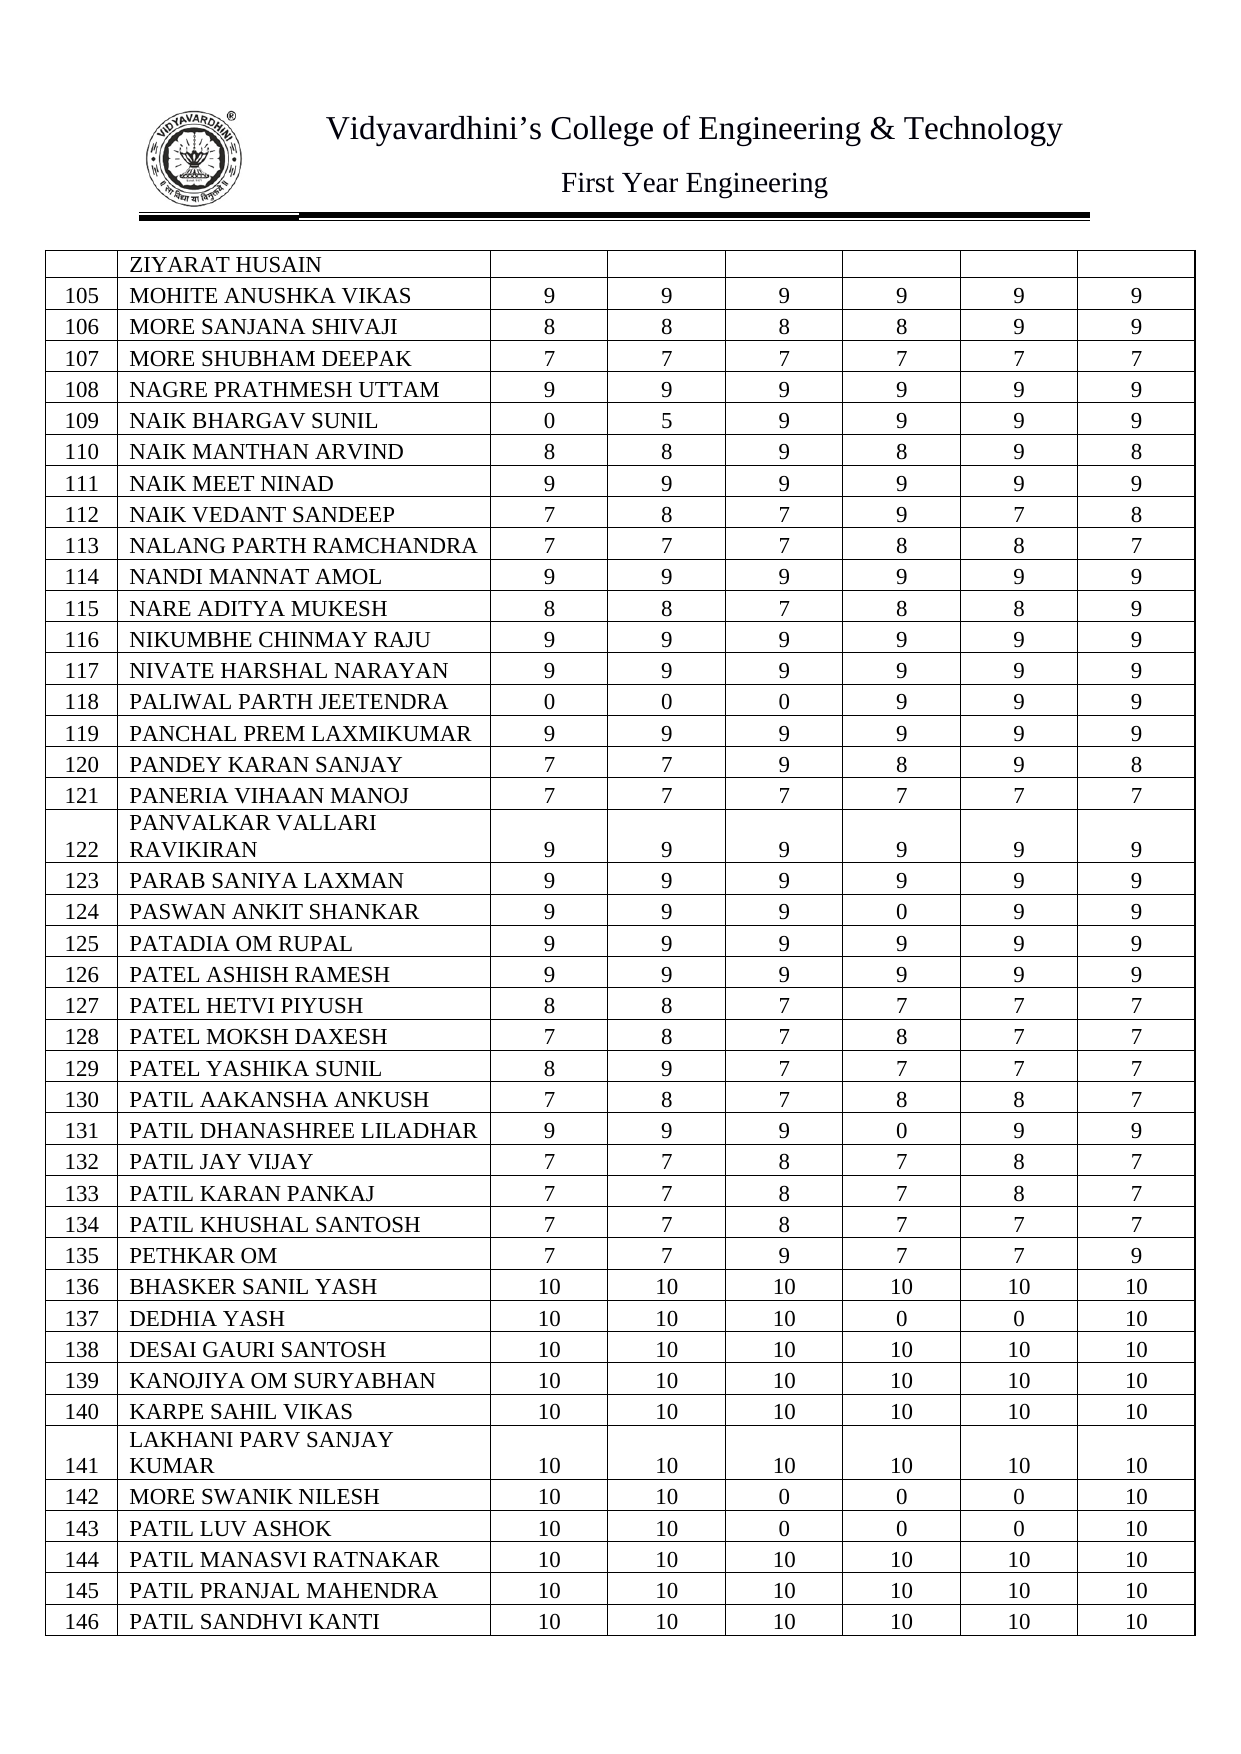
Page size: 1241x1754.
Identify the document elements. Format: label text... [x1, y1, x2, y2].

table_cell 8 [843, 310, 960, 340]
table_cell 9 [1078, 372, 1194, 402]
table_cell 9 [961, 310, 1077, 340]
table_cell 9 [491, 372, 607, 402]
table_cell NAGRE PRATHMESH UTTAM [118, 372, 490, 402]
table_cell 9 [726, 403, 842, 433]
table_cell 9 [843, 863, 960, 893]
picture [138, 103, 247, 211]
table_cell 10 [961, 1542, 1077, 1572]
table_cell 9 [726, 810, 842, 862]
table_cell PATIL MANASVI RATNAKAR [118, 1542, 490, 1572]
table_cell 143 [46, 1511, 117, 1541]
table_cell 8 [1078, 747, 1194, 777]
table_cell 9 [608, 372, 725, 402]
table_cell 10 [608, 1426, 725, 1478]
table_cell PATEL ASHISH RAMESH [118, 957, 490, 987]
table_cell 126 [46, 957, 117, 987]
table_cell 133 [46, 1176, 117, 1206]
table_cell PANERIA VIHAAN MANOJ [118, 778, 490, 808]
table_cell 9 [843, 685, 960, 715]
table_cell PATIL DHANASHREE LILADHAR [118, 1113, 490, 1143]
table_cell 9 [1078, 957, 1194, 987]
table_cell 9 [843, 810, 960, 862]
table_cell 7 [608, 1145, 725, 1175]
table_cell 127 [46, 988, 117, 1018]
table_cell NARE ADITYA MUKESH [118, 591, 490, 621]
table_cell 9 [726, 653, 842, 683]
table_cell 9 [1078, 591, 1194, 621]
table_cell 10 [608, 1573, 725, 1603]
table_cell 10 [961, 1270, 1077, 1300]
table_cell 9 [491, 810, 607, 862]
table_cell 9 [961, 466, 1077, 496]
table_cell 10 [1078, 1605, 1194, 1635]
table_cell 8 [961, 1082, 1077, 1112]
table_cell 10 [726, 1605, 842, 1635]
table_cell 7 [491, 341, 607, 371]
table_cell NIKUMBHE CHINMAY RAJU [118, 622, 490, 652]
table_cell 10 [608, 1363, 725, 1393]
table_cell NALANG PARTH RAMCHANDRA [118, 528, 490, 558]
table_cell PASWAN ANKIT SHANKAR [118, 895, 490, 925]
table_cell 9 [726, 957, 842, 987]
table_cell 10 [726, 1363, 842, 1393]
table_cell 7 [608, 341, 725, 371]
table_cell PANCHAL PREM LAXMIKUMAR [118, 716, 490, 746]
table_cell 10 [961, 1426, 1077, 1478]
table_cell NAIK BHARGAV SUNIL [118, 403, 490, 433]
table_cell 10 [491, 1573, 607, 1603]
table_cell 112 [46, 497, 117, 527]
table_cell 9 [1078, 310, 1194, 340]
table_cell 7 [1078, 1207, 1194, 1237]
table_cell 115 [46, 591, 117, 621]
table_cell 130 [46, 1082, 117, 1112]
table_cell 135 [46, 1238, 117, 1268]
table_cell 123 [46, 863, 117, 893]
table_cell 7 [1078, 1176, 1194, 1206]
table_cell 10 [726, 1270, 842, 1300]
table_cell DESAI GAURI SANTOSH [118, 1332, 490, 1362]
table_cell 7 [1078, 988, 1194, 1018]
table_cell PETHKAR OM [118, 1238, 490, 1268]
table_cell 9 [726, 278, 842, 308]
table_cell 0 [608, 685, 725, 715]
table_cell 10 [491, 1480, 607, 1510]
table_cell 7 [726, 341, 842, 371]
table_cell 9 [608, 1113, 725, 1143]
table_cell 124 [46, 895, 117, 925]
table_cell 10 [491, 1332, 607, 1362]
table_cell 9 [1078, 1238, 1194, 1268]
table_cell 131 [46, 1113, 117, 1143]
table_cell NIVATE HARSHAL NARAYAN [118, 653, 490, 683]
table_cell 7 [726, 528, 842, 558]
table_cell 8 [843, 591, 960, 621]
table_cell 7 [726, 1051, 842, 1081]
table_cell 9 [961, 560, 1077, 590]
table_cell 7 [726, 1020, 842, 1050]
table_cell 10 [608, 1332, 725, 1362]
table_cell PATIL AAKANSHA ANKUSH [118, 1082, 490, 1112]
table_cell 9 [726, 863, 842, 893]
table_cell 9 [726, 926, 842, 956]
table_cell 121 [46, 778, 117, 808]
table_cell 107 [46, 341, 117, 371]
table_cell 7 [961, 1238, 1077, 1268]
table_cell 0 [726, 685, 842, 715]
table_cell 7 [491, 528, 607, 558]
table_cell 8 [843, 1082, 960, 1112]
table_cell 9 [608, 926, 725, 956]
table_cell 8 [726, 251, 842, 277]
table_cell 7 [1078, 251, 1194, 277]
table_cell MOHAMMAD SHUJA SYED ZIYARAT HUSAIN [118, 251, 490, 277]
table_cell 9 [726, 622, 842, 652]
table_cell 7 [843, 1176, 960, 1206]
table_cell 7 [843, 988, 960, 1018]
table_cell PATEL HETVI PIYUSH [118, 988, 490, 1018]
table_cell 10 [491, 1426, 607, 1478]
table_cell 141 [46, 1426, 117, 1478]
table_cell 7 [608, 747, 725, 777]
table_cell 10 [608, 1480, 725, 1510]
table_cell 10 [491, 1542, 607, 1572]
table_cell 8 [491, 591, 607, 621]
table_cell 9 [608, 653, 725, 683]
table_cell 9 [961, 622, 1077, 652]
table_cell 10 [726, 1332, 842, 1362]
table_cell 7 [1078, 1020, 1194, 1050]
table_cell 8 [843, 528, 960, 558]
table_cell 7 [1078, 528, 1194, 558]
table_cell 146 [46, 1605, 117, 1635]
table_cell 119 [46, 716, 117, 746]
table_cell 9 [608, 278, 725, 308]
table_cell 7 [843, 1145, 960, 1175]
table_cell 109 [46, 403, 117, 433]
table_cell 9 [843, 957, 960, 987]
table_cell 10 [1078, 1270, 1194, 1300]
table_cell 8 [608, 497, 725, 527]
table_cell 8 [491, 988, 607, 1018]
table_cell 10 [726, 1573, 842, 1603]
table_cell 0 [961, 1480, 1077, 1510]
table_cell NAIK VEDANT SANDEEP [118, 497, 490, 527]
table_cell 7 [961, 988, 1077, 1018]
table_cell 10 [1078, 1363, 1194, 1393]
table_cell 7 [1078, 1145, 1194, 1175]
table_cell 10 [1078, 1301, 1194, 1331]
table_cell 9 [608, 622, 725, 652]
table_cell 9 [726, 747, 842, 777]
table_cell 9 [726, 435, 842, 465]
table_cell 105 [46, 278, 117, 308]
table_cell 7 [961, 778, 1077, 808]
table_cell 10 [961, 1395, 1077, 1425]
table_cell 134 [46, 1207, 117, 1237]
table_cell 10 [1078, 1332, 1194, 1362]
table_cell 10 [726, 1395, 842, 1425]
table_cell 7 [491, 497, 607, 527]
table_cell PATIL SANDHVI KANTI [118, 1605, 490, 1635]
table_cell 0 [491, 403, 607, 433]
table_cell 0 [961, 1301, 1077, 1331]
table_cell 9 [843, 497, 960, 527]
table_cell 8 [608, 251, 725, 277]
table_cell MOHITE ANUSHKA VIKAS [118, 278, 490, 308]
table_cell KARPE SAHIL VIKAS [118, 1395, 490, 1425]
table_cell 8 [961, 528, 1077, 558]
table_cell 0 [491, 685, 607, 715]
table_cell 9 [726, 1238, 842, 1268]
table_cell 110 [46, 435, 117, 465]
table_cell 0 [843, 1301, 960, 1331]
table_cell PATEL YASHIKA SUNIL [118, 1051, 490, 1081]
table_cell 8 [608, 591, 725, 621]
table_cell 8 [843, 1020, 960, 1050]
table_cell 9 [1078, 653, 1194, 683]
table_cell 9 [961, 810, 1077, 862]
table_cell 125 [46, 926, 117, 956]
table_cell LAKHANI PARV SANJAY KUMAR [118, 1426, 490, 1478]
table_cell 10 [491, 1270, 607, 1300]
table_cell 9 [961, 435, 1077, 465]
table_cell 7 [491, 1207, 607, 1237]
table_cell 114 [46, 560, 117, 590]
table_cell 9 [608, 895, 725, 925]
table_cell 9 [961, 653, 1077, 683]
table_cell PATIL KHUSHAL SANTOSH [118, 1207, 490, 1237]
table_cell 0 [843, 1113, 960, 1143]
table_cell 8 [726, 1145, 842, 1175]
table_cell 9 [961, 895, 1077, 925]
table_cell 9 [608, 863, 725, 893]
table_cell 8 [608, 435, 725, 465]
table_cell 10 [491, 1363, 607, 1393]
table_cell 7 [961, 497, 1077, 527]
table_cell 9 [726, 716, 842, 746]
table_cell 7 [726, 988, 842, 1018]
table_cell PATEL MOKSH DAXESH [118, 1020, 490, 1050]
table_cell 7 [843, 251, 960, 277]
table_cell 9 [608, 1051, 725, 1081]
table_cell 8 [961, 251, 1077, 277]
table_cell 142 [46, 1480, 117, 1510]
table_cell 7 [961, 341, 1077, 371]
table_cell 10 [1078, 1511, 1194, 1541]
table_cell 8 [961, 591, 1077, 621]
table_cell 104 [46, 251, 117, 277]
table_cell 8 [608, 1020, 725, 1050]
table_cell 10 [608, 1270, 725, 1300]
table_cell 10 [843, 1605, 960, 1635]
table_cell 10 [491, 1301, 607, 1331]
table_cell NANDI MANNAT AMOL [118, 560, 490, 590]
table_cell 137 [46, 1301, 117, 1331]
table_cell NAIK MEET NINAD [118, 466, 490, 496]
table_cell 7 [1078, 1082, 1194, 1112]
table_cell 9 [961, 1113, 1077, 1143]
table_cell 9 [843, 560, 960, 590]
table_cell MORE SANJANA SHIVAJI [118, 310, 490, 340]
table_cell 10 [843, 1332, 960, 1362]
table_cell 138 [46, 1332, 117, 1362]
table_cell 7 [491, 747, 607, 777]
table_cell PATIL LUV ASHOK [118, 1511, 490, 1541]
table_cell 8 [843, 435, 960, 465]
table_cell 10 [961, 1573, 1077, 1603]
table_cell 9 [843, 466, 960, 496]
table_cell 9 [961, 372, 1077, 402]
table_cell 10 [843, 1542, 960, 1572]
table_cell 7 [843, 778, 960, 808]
table_cell 113 [46, 528, 117, 558]
table_cell 9 [961, 716, 1077, 746]
table_cell 10 [491, 1395, 607, 1425]
table_cell 0 [843, 1480, 960, 1510]
table_cell 10 [491, 1511, 607, 1541]
table_cell 8 [961, 1176, 1077, 1206]
table_cell 9 [961, 863, 1077, 893]
table_cell 10 [608, 1301, 725, 1331]
table_cell 10 [608, 1605, 725, 1635]
table_cell 5 [608, 403, 725, 433]
table_cell 0 [726, 1480, 842, 1510]
table_cell DEDHIA YASH [118, 1301, 490, 1331]
table_cell 10 [726, 1301, 842, 1331]
table_cell 7 [608, 528, 725, 558]
table_cell 7 [491, 778, 607, 808]
table_cell 8 [608, 310, 725, 340]
table_cell 8 [1078, 435, 1194, 465]
table_cell 9 [1078, 926, 1194, 956]
table_cell 10 [961, 1605, 1077, 1635]
table_cell 7 [491, 1082, 607, 1112]
table_cell 7 [843, 1207, 960, 1237]
table_cell 9 [726, 895, 842, 925]
table_cell 9 [491, 716, 607, 746]
table_cell 9 [491, 560, 607, 590]
table_cell 128 [46, 1020, 117, 1050]
table_cell 8 [491, 435, 607, 465]
table_cell 7 [491, 1145, 607, 1175]
table_cell 9 [726, 560, 842, 590]
table_cell 10 [843, 1270, 960, 1300]
table_cell 9 [843, 372, 960, 402]
table_cell 9 [843, 653, 960, 683]
table_cell 136 [46, 1270, 117, 1300]
table_cell 7 [726, 591, 842, 621]
table_cell 9 [961, 926, 1077, 956]
table_cell 7 [961, 1051, 1077, 1081]
table_cell 9 [843, 716, 960, 746]
table_cell 129 [46, 1051, 117, 1081]
table_cell 8 [491, 251, 607, 277]
table_cell 7 [726, 497, 842, 527]
table_cell 9 [961, 957, 1077, 987]
table_cell 10 [1078, 1542, 1194, 1572]
table_cell 7 [961, 1020, 1077, 1050]
table_cell 9 [961, 685, 1077, 715]
table_cell 9 [843, 926, 960, 956]
table_cell 140 [46, 1395, 117, 1425]
table_cell 9 [491, 278, 607, 308]
table_cell 10 [608, 1511, 725, 1541]
table_cell 9 [608, 957, 725, 987]
table_cell 7 [491, 1238, 607, 1268]
table_cell 144 [46, 1542, 117, 1572]
table_cell 9 [491, 653, 607, 683]
table_cell 9 [608, 560, 725, 590]
table_cell 9 [1078, 403, 1194, 433]
table_cell 7 [491, 1020, 607, 1050]
table_cell 139 [46, 1363, 117, 1393]
table_cell 7 [961, 1207, 1077, 1237]
table_cell PANVALKAR VALLARI RAVIKIRAN [118, 810, 490, 862]
table_cell 8 [726, 1176, 842, 1206]
table_cell 0 [726, 1511, 842, 1541]
table_cell 7 [726, 778, 842, 808]
table_cell 9 [491, 1113, 607, 1143]
table_cell PALIWAL PARTH JEETENDRA [118, 685, 490, 715]
table_cell 7 [608, 1176, 725, 1206]
table_cell 9 [1078, 1113, 1194, 1143]
table_cell 9 [961, 278, 1077, 308]
table_cell 10 [1078, 1426, 1194, 1478]
table_cell 108 [46, 372, 117, 402]
table_cell 7 [843, 1051, 960, 1081]
table_cell 10 [726, 1426, 842, 1478]
table_cell 9 [1078, 622, 1194, 652]
table_cell 8 [726, 310, 842, 340]
table_cell 10 [608, 1395, 725, 1425]
table_cell 0 [961, 1511, 1077, 1541]
table_cell 9 [843, 278, 960, 308]
table_cell 8 [491, 1051, 607, 1081]
table_cell 10 [1078, 1573, 1194, 1603]
table_cell 9 [1078, 278, 1194, 308]
table_cell 9 [843, 622, 960, 652]
table_cell 9 [608, 466, 725, 496]
table_cell 7 [1078, 778, 1194, 808]
table_cell 10 [961, 1332, 1077, 1362]
table_cell 0 [843, 895, 960, 925]
table_cell 9 [1078, 466, 1194, 496]
table_cell 9 [726, 466, 842, 496]
table_cell 9 [608, 716, 725, 746]
table_cell 106 [46, 310, 117, 340]
table_cell 132 [46, 1145, 117, 1175]
table_cell PARAB SANIYA LAXMAN [118, 863, 490, 893]
table_cell 8 [961, 1145, 1077, 1175]
table_cell 7 [1078, 341, 1194, 371]
table_cell 9 [1078, 685, 1194, 715]
table_cell 7 [843, 1238, 960, 1268]
table_cell PATIL PRANJAL MAHENDRA [118, 1573, 490, 1603]
table_cell 7 [608, 778, 725, 808]
table_cell 8 [608, 988, 725, 1018]
table_cell NAIK MANTHAN ARVIND [118, 435, 490, 465]
table_cell 8 [1078, 497, 1194, 527]
table_cell 9 [491, 895, 607, 925]
table_cell 9 [491, 466, 607, 496]
table_cell BHASKER SANIL YASH [118, 1270, 490, 1300]
table_cell 117 [46, 653, 117, 683]
table_cell MORE SHUBHAM DEEPAK [118, 341, 490, 371]
table_cell 120 [46, 747, 117, 777]
table_cell 10 [608, 1542, 725, 1572]
table_cell 9 [491, 957, 607, 987]
table_cell PATIL KARAN PANKAJ [118, 1176, 490, 1206]
table_cell 9 [491, 622, 607, 652]
table_cell 9 [1078, 863, 1194, 893]
table_cell 0 [843, 1511, 960, 1541]
table_cell 9 [843, 403, 960, 433]
table_cell 9 [726, 1113, 842, 1143]
table_cell 10 [491, 1605, 607, 1635]
table_cell 7 [843, 341, 960, 371]
table_cell 8 [726, 1207, 842, 1237]
table_cell 10 [843, 1363, 960, 1393]
table_cell 111 [46, 466, 117, 496]
table_cell 10 [1078, 1395, 1194, 1425]
table_cell 7 [608, 1207, 725, 1237]
table_cell PATADIA OM RUPAL [118, 926, 490, 956]
table_cell 7 [726, 1082, 842, 1112]
table_cell 8 [491, 310, 607, 340]
table_cell 9 [491, 926, 607, 956]
table_cell 9 [608, 810, 725, 862]
table_cell 8 [608, 1082, 725, 1112]
table_cell 10 [1078, 1480, 1194, 1510]
table_cell 9 [961, 403, 1077, 433]
table_cell 122 [46, 810, 117, 862]
table_cell KANOJIYA OM SURYABHAN [118, 1363, 490, 1393]
table_cell 9 [491, 863, 607, 893]
table_cell 8 [843, 747, 960, 777]
table_cell 116 [46, 622, 117, 652]
table_cell 9 [1078, 716, 1194, 746]
table_cell 9 [1078, 895, 1194, 925]
table_cell 7 [1078, 1051, 1194, 1081]
table_cell 145 [46, 1573, 117, 1603]
table_cell PATIL JAY VIJAY [118, 1145, 490, 1175]
table_cell 10 [726, 1542, 842, 1572]
table_cell 10 [843, 1573, 960, 1603]
table_cell 9 [1078, 810, 1194, 862]
table_cell 10 [961, 1363, 1077, 1393]
table_cell MORE SWANIK NILESH [118, 1480, 490, 1510]
table_cell 10 [843, 1395, 960, 1425]
table_cell 10 [843, 1426, 960, 1478]
table_cell 9 [961, 747, 1077, 777]
table_cell PANDEY KARAN SANJAY [118, 747, 490, 777]
table_cell 9 [726, 372, 842, 402]
table_cell 7 [491, 1176, 607, 1206]
table_cell 118 [46, 685, 117, 715]
table_cell 9 [1078, 560, 1194, 590]
table_cell 7 [608, 1238, 725, 1268]
